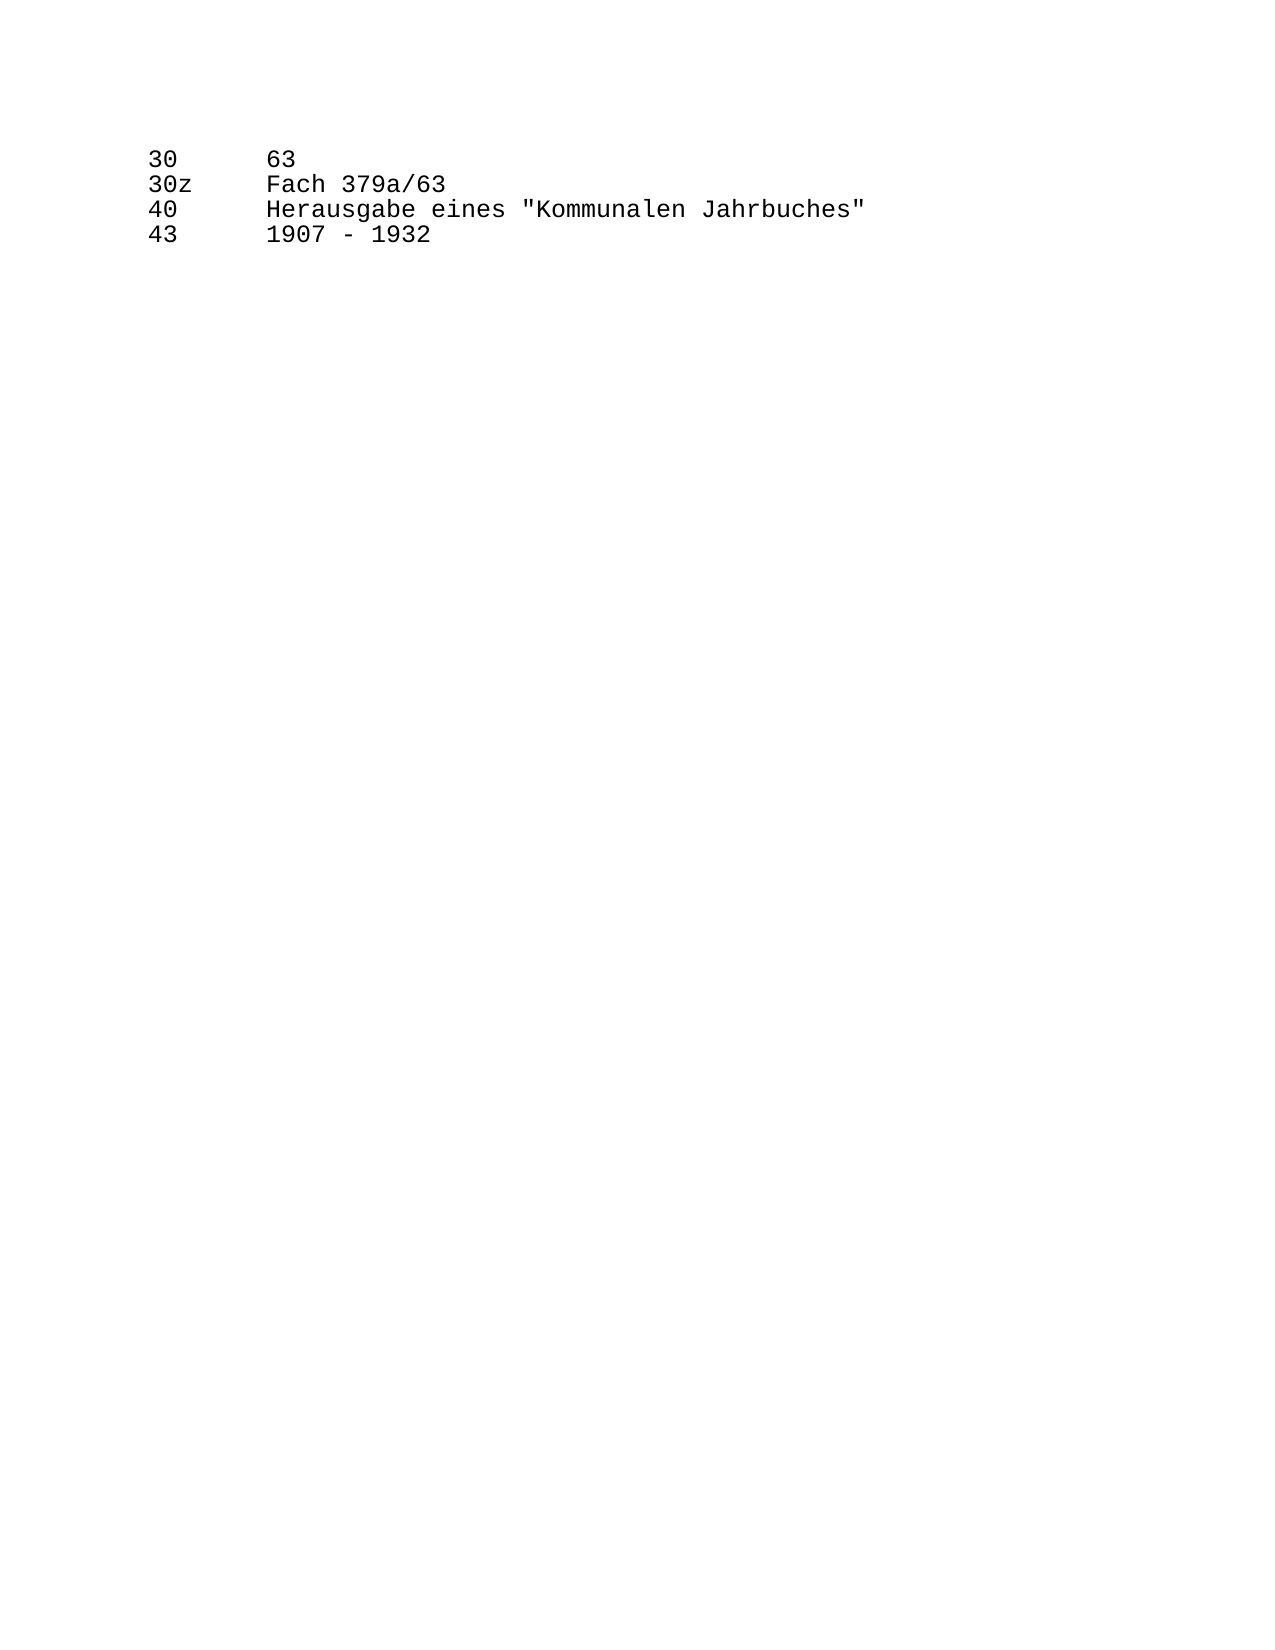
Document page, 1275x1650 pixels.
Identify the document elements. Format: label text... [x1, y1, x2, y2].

text 30z Fach 379a/63 [148, 173, 1127, 198]
text 40 s[Herausgabe]s eines "t[Kommunalen Jahrbuch]tes" [148, 198, 1127, 223]
text 43 1907 - 1932 [148, 223, 1127, 248]
text 30 63 [148, 148, 1127, 173]
